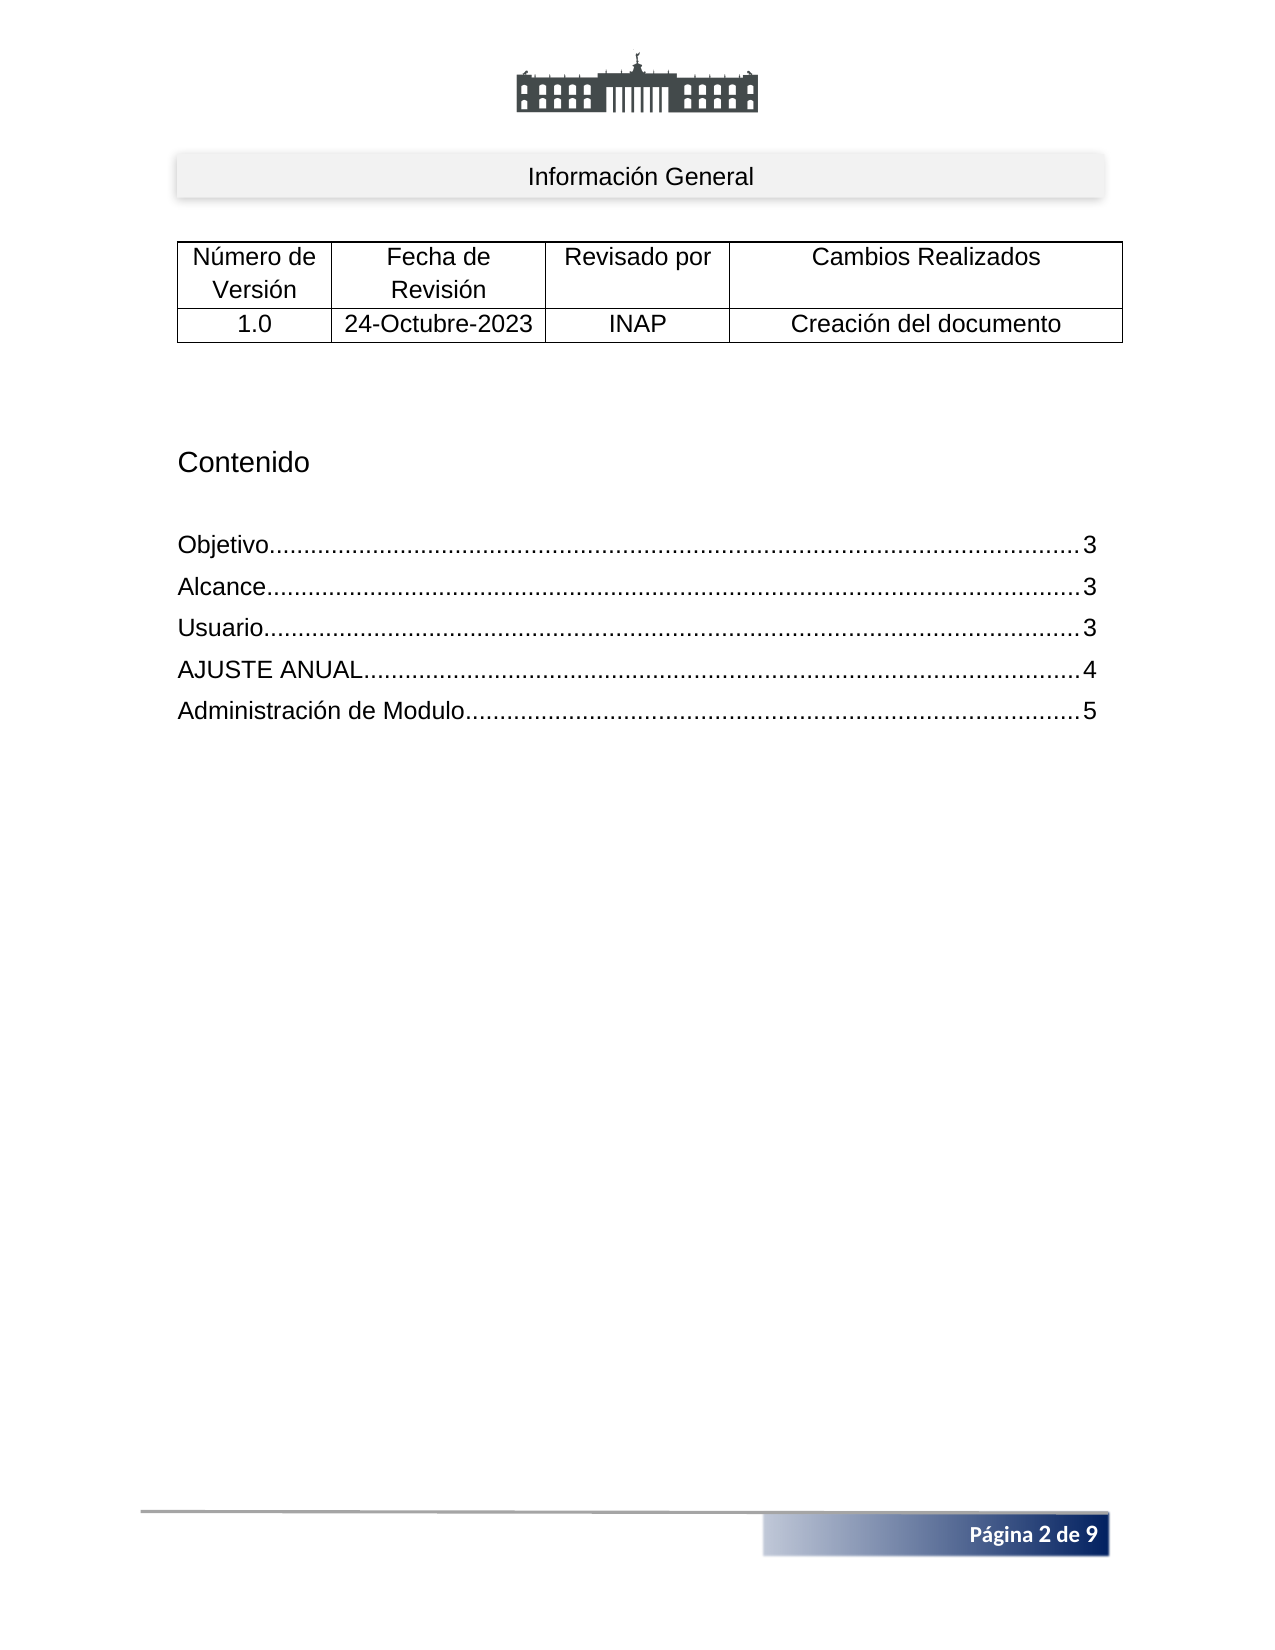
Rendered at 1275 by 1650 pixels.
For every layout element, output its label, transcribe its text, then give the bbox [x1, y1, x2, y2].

table_cell Creación del documento [730, 309, 1122, 342]
picture [515, 49, 760, 127]
table_header Número de Versión [178, 243, 331, 308]
table_cell 24-Octubre-2023 [332, 309, 545, 342]
table_cell INAP [546, 309, 729, 342]
table_cell 1.0 [178, 309, 331, 342]
table_header Cambios Realizados [730, 243, 1122, 308]
table_header Revisado por [546, 243, 729, 308]
table_header Fecha de Revisión [332, 243, 545, 308]
